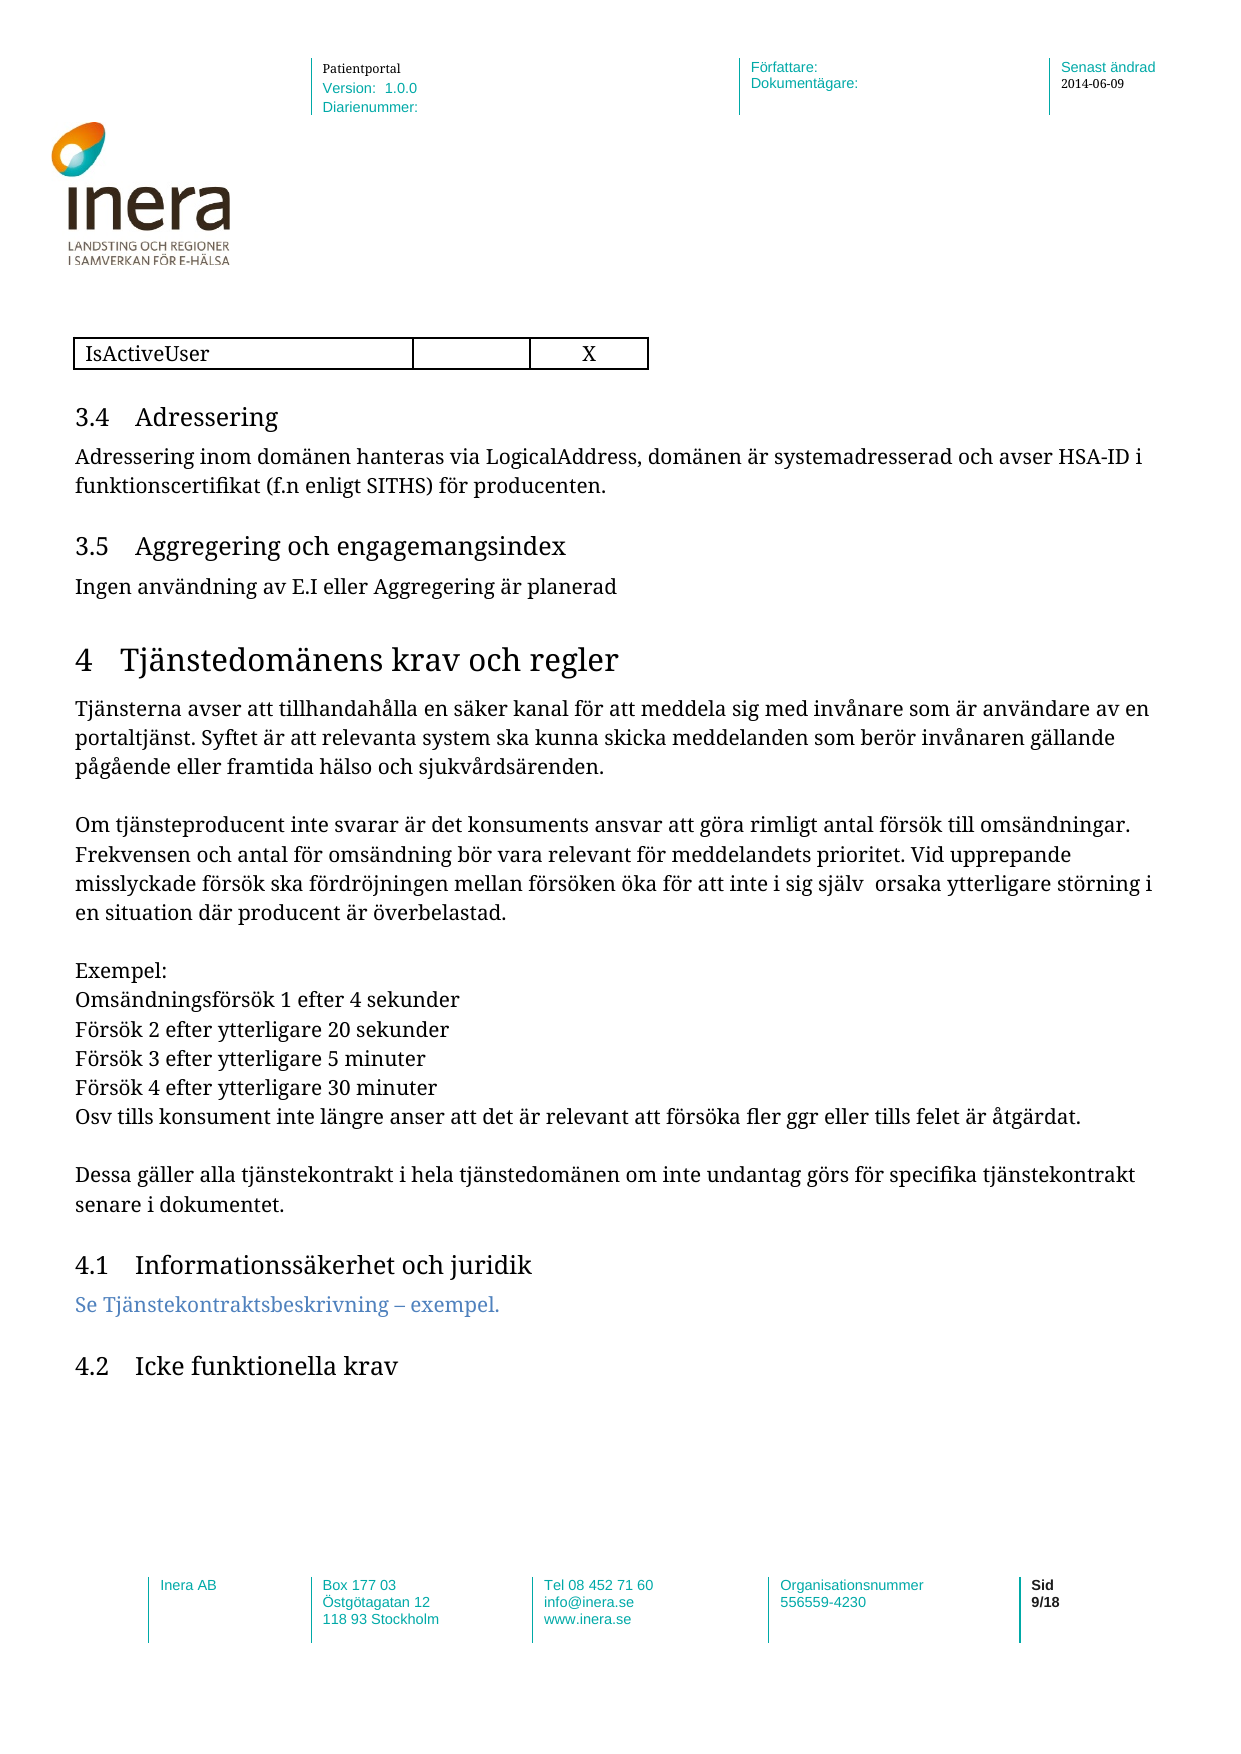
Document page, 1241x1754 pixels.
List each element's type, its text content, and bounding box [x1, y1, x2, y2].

text Osv tills konsument inte längre anser att det är relevant att försöka fler ggr eller tills felet är åtgärdat. [75, 1102, 1165, 1131]
text Omsändningsförsök 1 efter 4 sekunder [75, 985, 1165, 1014]
table_cell [414, 339, 529, 368]
text Adressering inom domänen hanteras via LogicalAddress, domänen är systemadresserad och avser HSA-ID i funktionscertifikat (f.n enligt SITHS) för producenten. [75, 442, 1165, 500]
subtitle Informationssäkerhet och juridik [75, 1247, 1165, 1281]
text Försök 2 efter ytterligare 20 sekunder [75, 1014, 1165, 1043]
text Exempel: [75, 956, 1165, 985]
text Frekvensen och antal för omsändning bör vara relevant för meddelandets prioritet. Vid upprepande misslyckade försök ska fördröjningen mellan försöken öka för att inte i sig själv orsaka ytterligare störning i en situation där producent är överbelastad. [75, 839, 1165, 927]
table_cell X [531, 339, 647, 368]
text Om tjänsteproducent inte svarar är det konsuments ansvar att göra rimligt antal försök till omsändningar. [75, 810, 1165, 839]
table_cell IsActiveUser [75, 339, 412, 368]
subtitle Aggregering och engagemangsindex [75, 529, 1165, 563]
text Försök 4 efter ytterligare 30 minuter [75, 1072, 1165, 1102]
subtitle Icke funktionella krav [75, 1348, 1165, 1382]
text Se Tjänstekontraktsbeskrivning – exempel. [75, 1290, 1165, 1319]
picture [51, 122, 230, 265]
text Tjänsterna avser att tillhandahålla en säker kanal för att meddela sig med invånare som är användare av en portaltjänst. Syftet är att relevanta system ska kunna skicka meddelanden som berör invånaren gällande pågående eller framtida hälso och sjukvårdsärenden. [75, 693, 1165, 781]
subtitle Tjänstedomänens krav och regler [75, 638, 1165, 681]
text Försök 3 efter ytterligare 5 minuter [75, 1043, 1165, 1072]
text Dessa gäller alla tjänstekontrakt i hela tjänstedomänen om inte undantag görs för specifika tjänstekontrakt senare i dokumentet. [75, 1160, 1165, 1218]
subtitle Adressering [75, 399, 1165, 433]
text Ingen användning av E.I eller Aggregering är planerad [75, 571, 1165, 601]
